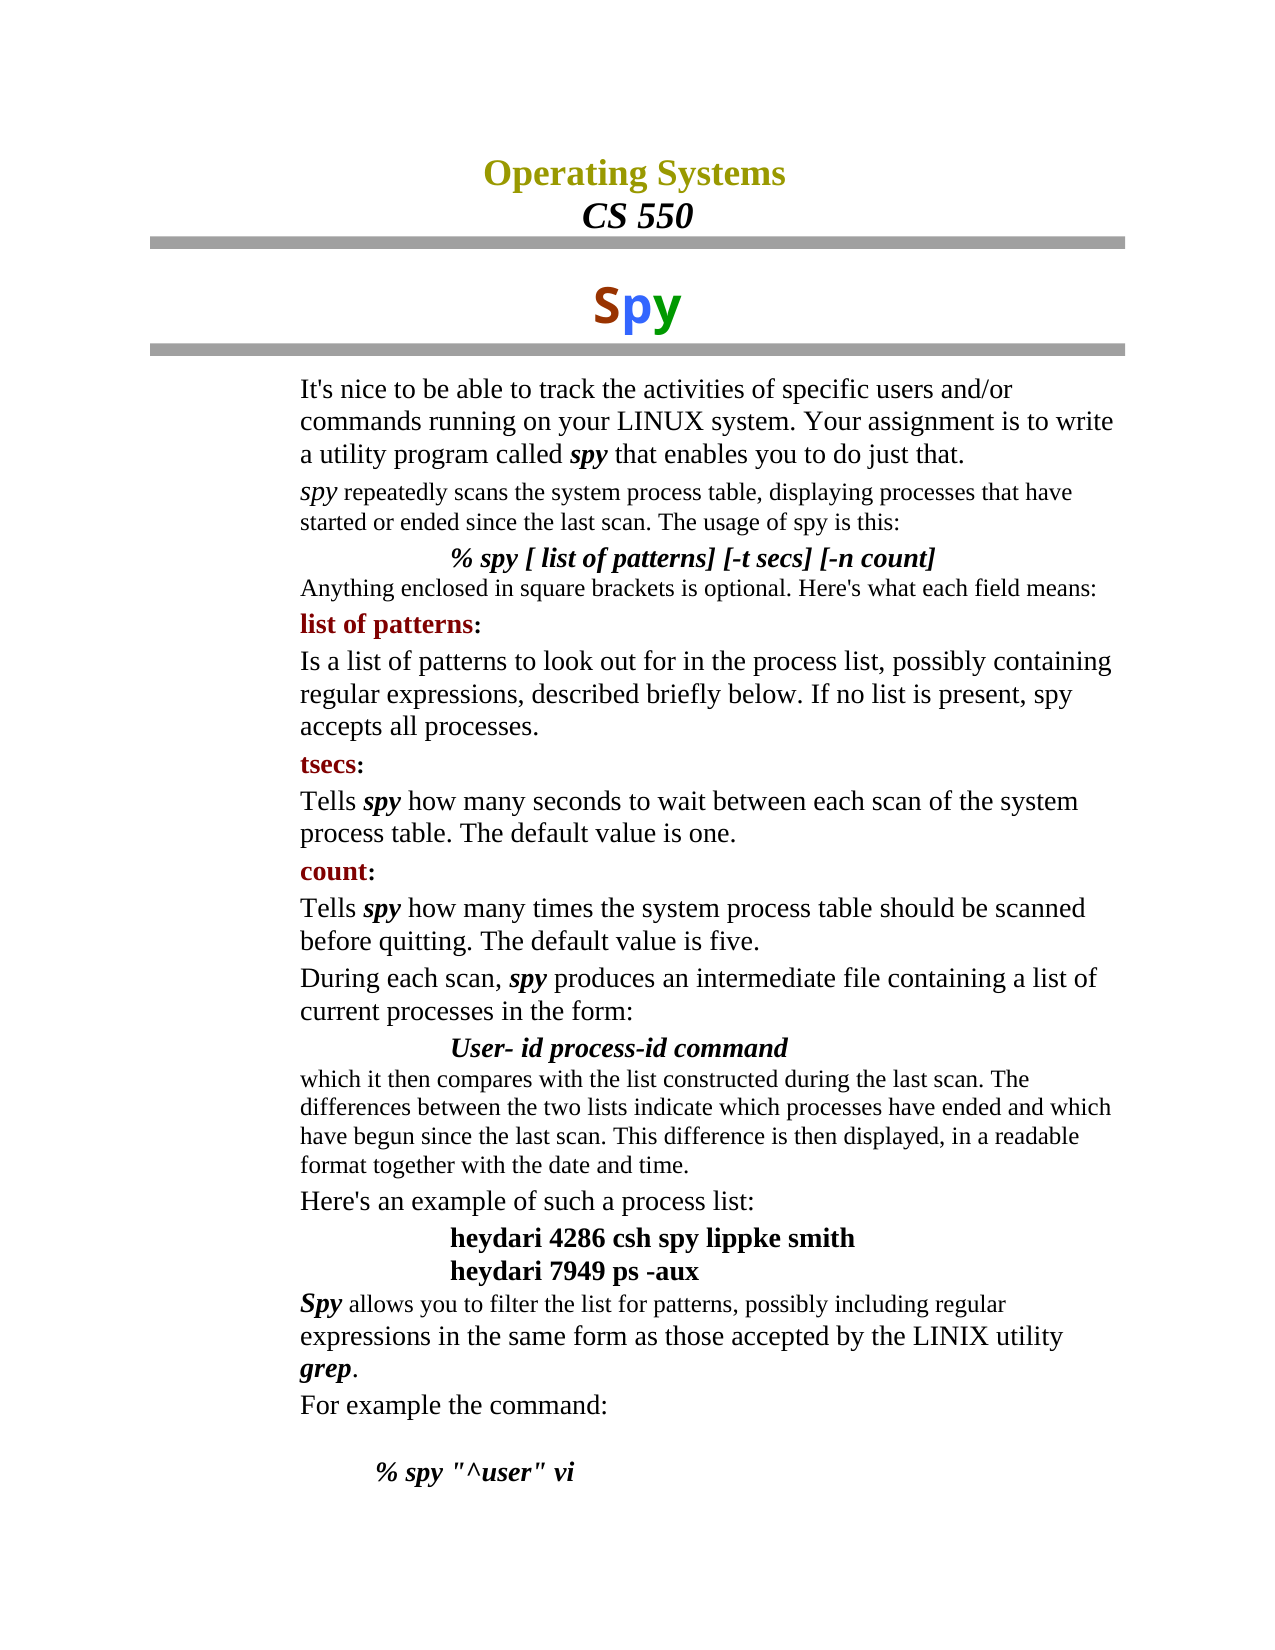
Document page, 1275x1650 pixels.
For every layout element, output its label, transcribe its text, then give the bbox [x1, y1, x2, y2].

text list of patterns: [300, 607, 1125, 639]
text Tells spy how many seconds to wait between each scan of the system process table. The default value is one. [300, 784, 1125, 849]
text Anything enclosed in square brackets is optional. Here's what each field means: [300, 573, 1125, 602]
text Is a list of patterns to look out for in the process list, possibly containing regular expressions, described briefly below. If no list is present, spy accepts all processes. [300, 644, 1125, 742]
text spy repeatedly scans the system process table, displaying processes that have started or ended since the last scan. The usage of spy is this: [300, 474, 1125, 536]
text Tells spy how many times the system process table should be scanned before quitting. The default value is five. [300, 892, 1125, 956]
text which it then compares with the list constructed during the last scan. The differences between the two lists indicate which processes have ended and which have begun since the last scan. This difference is then displayed, in a readable format together with the date and time. [300, 1064, 1125, 1179]
text Here's an example of such a process list: [300, 1184, 1125, 1216]
text User- id process-id command [450, 1031, 1125, 1064]
text % spy [ list of patterns] [-t secs] [-n count] [450, 541, 1125, 573]
text tsecs: [300, 747, 1125, 779]
text Spy allows you to filter the list for patterns, possibly including regular expressions in the same form as those accepted by the LINIX utility grep. [300, 1286, 1125, 1383]
text For example the command: [300, 1388, 1125, 1449]
text count: [300, 854, 1125, 886]
text Operating Systems CS 550 [150, 150, 1125, 236]
text heydari 4286 csh spy lippke smith heydari 7949 ps -aux [450, 1221, 1125, 1286]
text It's nice to be able to track the activities of specific users and/or commands running on your LINUX system. Your assignment is to write a utility program called spy that enables you to do just that. [300, 372, 1125, 469]
text % spy "^user" vi [375, 1455, 1125, 1487]
text During each scan, spy produces an intermediate file containing a list of current processes in the form: [300, 961, 1125, 1026]
subtitle Spy [150, 270, 1125, 338]
